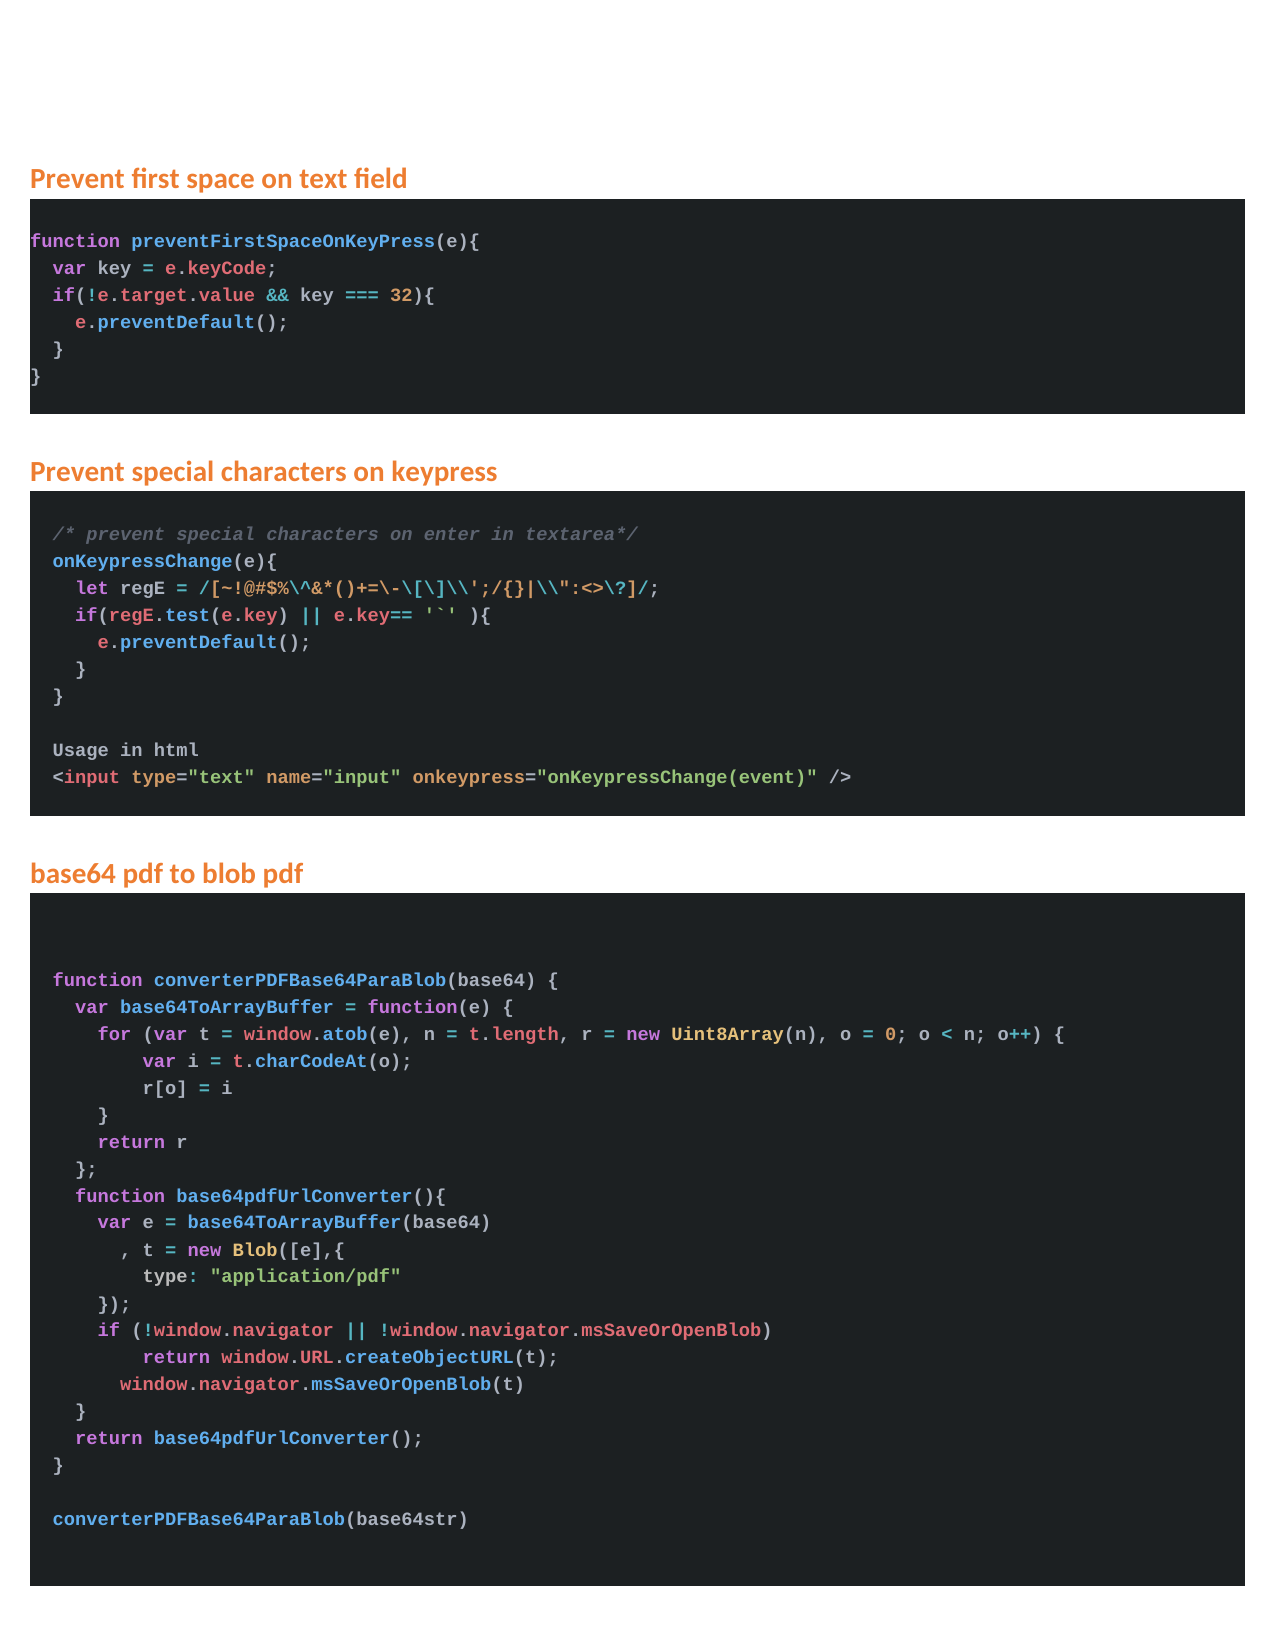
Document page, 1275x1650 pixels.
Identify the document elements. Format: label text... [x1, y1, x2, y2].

text } [30, 1396, 1245, 1423]
text e.preventDefault(); [30, 627, 1245, 654]
text var i = t.charCodeAt(o); [30, 1046, 1245, 1073]
text return r [30, 1127, 1245, 1154]
text } [30, 681, 1245, 708]
text base64 pdf to blob pdf [30, 855, 1245, 890]
text var base64ToArrayBuffer = function(e) { [30, 992, 1245, 1019]
text if (!window.navigator || !window.navigator.msSaveOrOpenBlob) [30, 1316, 1245, 1342]
text , t = new Blob([e],{ [30, 1234, 1245, 1262]
text type: "application/pdf" [30, 1262, 1245, 1288]
text function preventFirstSpaceOnKeyPress(e){ [30, 226, 1245, 253]
text } [30, 1450, 1245, 1477]
text var key = e.keyCode; [30, 253, 1245, 280]
text function base64pdfUrlConverter(){ [30, 1181, 1245, 1208]
text } [30, 654, 1245, 681]
text Prevent first space on text field [30, 160, 1245, 196]
text window.navigator.msSaveOrOpenBlob(t) [30, 1369, 1245, 1396]
text r[o] = i [30, 1073, 1245, 1100]
text return base64pdfUrlConverter(); [30, 1423, 1245, 1450]
text var e = base64ToArrayBuffer(base64) [30, 1208, 1245, 1234]
text function converterPDFBase64ParaBlob(base64) { [30, 965, 1245, 992]
text Usage in html [30, 735, 1245, 762]
text }); [30, 1288, 1245, 1316]
text converterPDFBase64ParaBlob(base64str) [30, 1504, 1245, 1531]
text <input type="text" name="input" onkeypress="onKeypressChange(event)" /> [30, 762, 1245, 789]
text e.preventDefault(); [30, 307, 1245, 334]
text if(regE.test(e.key) || e.key== '`' ){ [30, 600, 1245, 627]
text Prevent special characters on keypress [30, 453, 1245, 489]
text }; [30, 1154, 1245, 1181]
text return window.URL.createObjectURL(t); [30, 1342, 1245, 1369]
text if(!e.target.value && key === 32){ [30, 280, 1245, 307]
text } [30, 334, 1245, 361]
text let regE = /[~!@#$%\^&*()+=\-\[\]\\';/{}|\\":<>\?]/; [30, 573, 1245, 600]
text } [30, 1100, 1245, 1127]
text /* prevent special characters on enter in textarea*/ [30, 519, 1245, 546]
text for (var t = window.atob(e), n = t.length, r = new Uint8Array(n), o = 0; o < n; o++) { [30, 1019, 1245, 1046]
text } [30, 361, 1245, 388]
text onKeypressChange(e){ [30, 546, 1245, 573]
